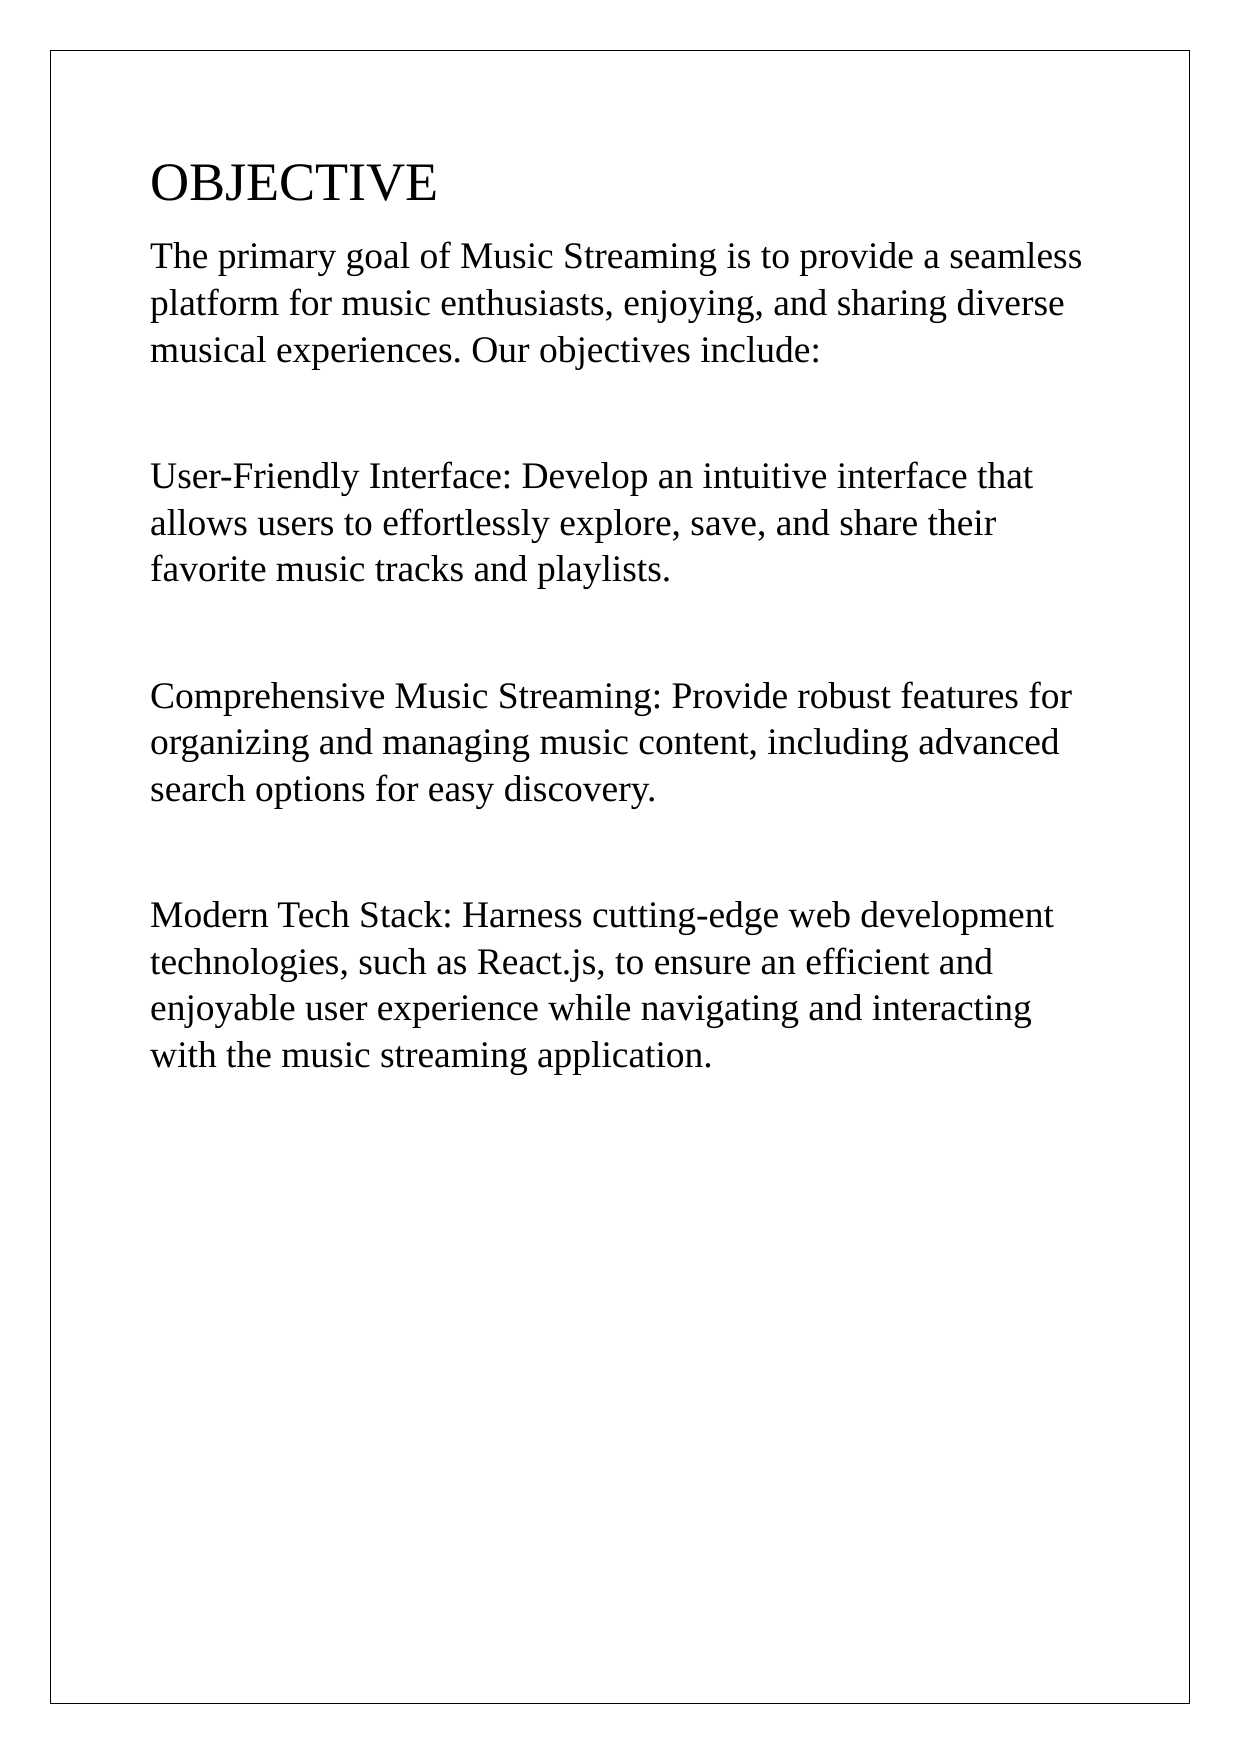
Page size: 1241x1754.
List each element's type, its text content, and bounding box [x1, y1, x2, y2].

text Modern Tech Stack: Harness cutting-edge web development technologies, such as React.js, to ensure an efficient and enjoyable user experience while navigating and interacting with the music streaming application. [150, 893, 1090, 1075]
text OBJECTIVE [150, 150, 1090, 212]
text Comprehensive Music Streaming: Provide robust features for organizing and managing music content, including advanced search options for easy discovery. [150, 673, 1090, 809]
text User-Friendly Interface: Develop an intuitive interface that allows users to effortlessly explore, save, and share their favorite music tracks and playlists. [150, 453, 1090, 590]
text The primary goal of Music Streaming is to provide a seamless platform for music enthusiasts, enjoying, and sharing diverse musical experiences. Our objectives include: [150, 234, 1090, 370]
